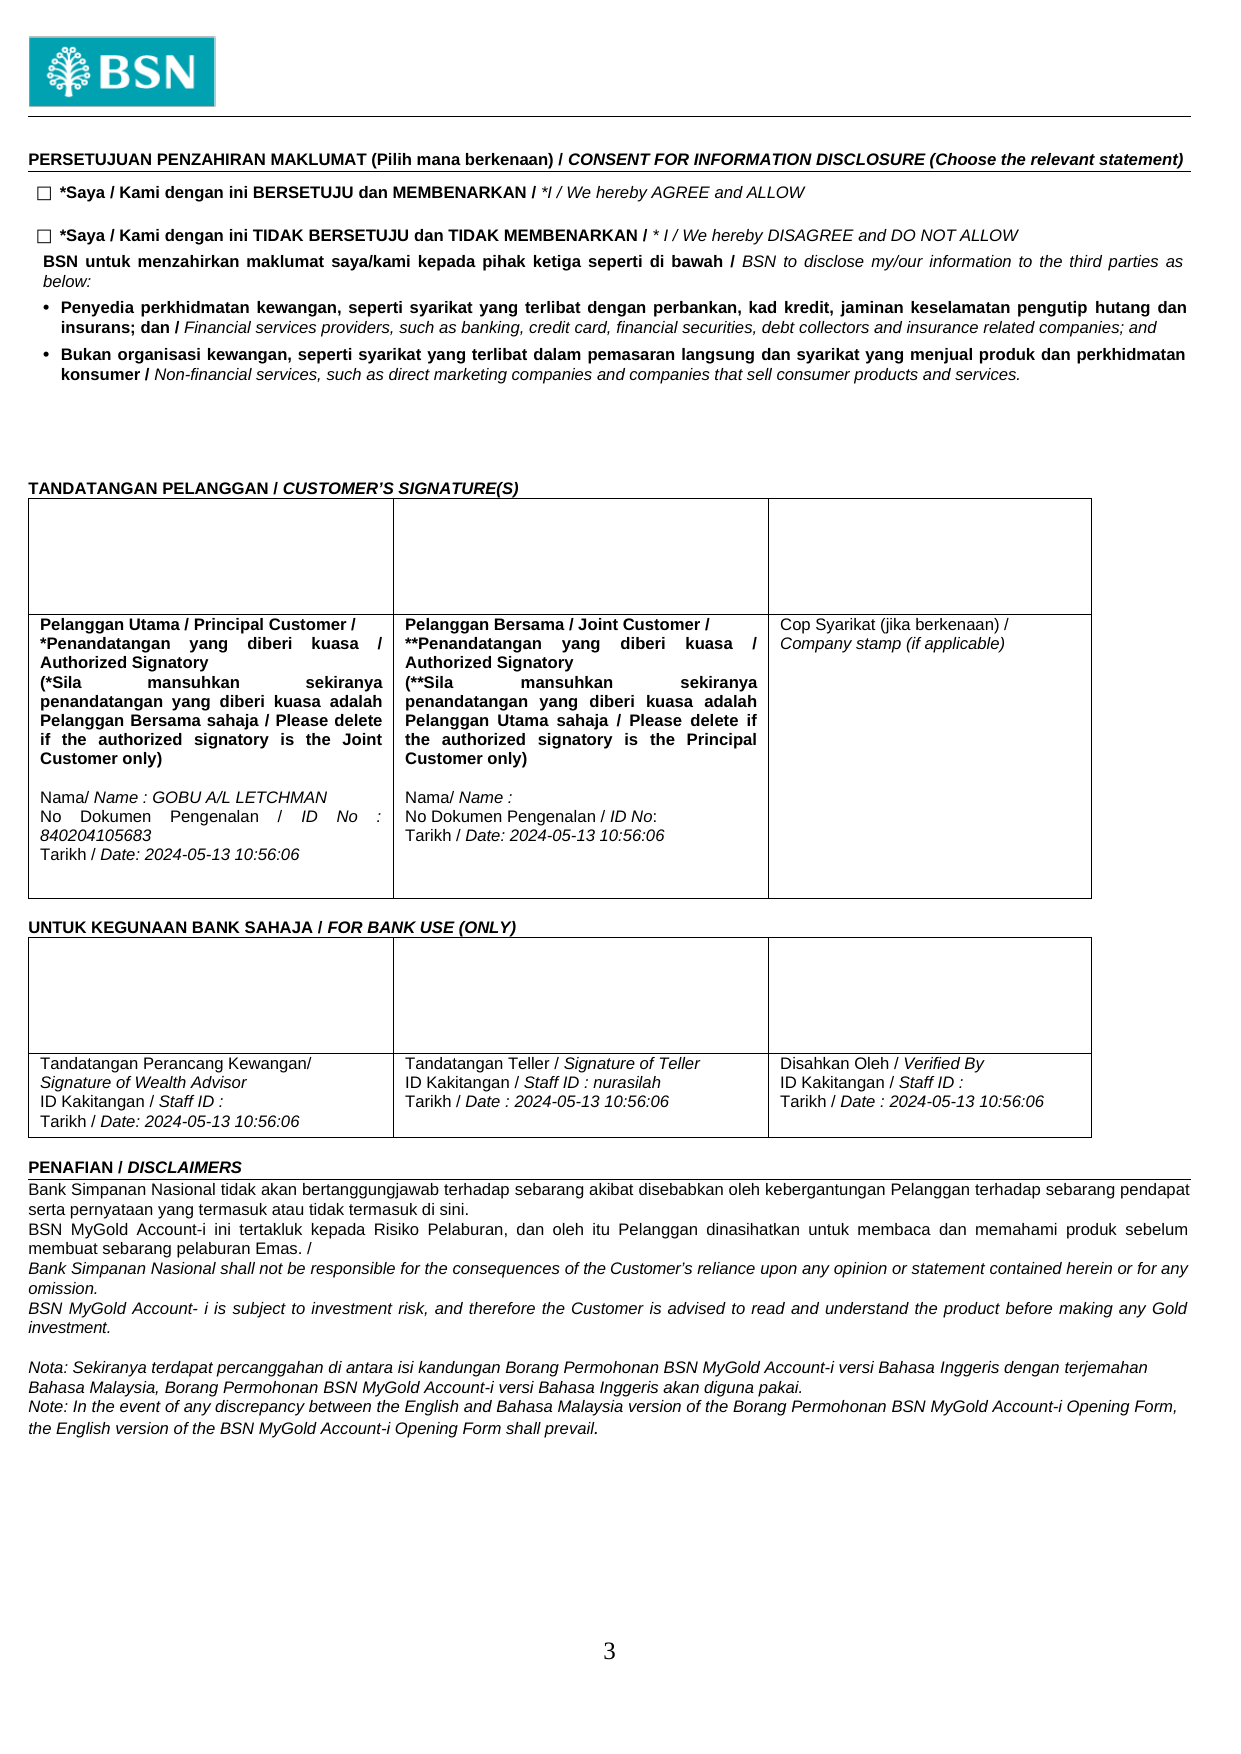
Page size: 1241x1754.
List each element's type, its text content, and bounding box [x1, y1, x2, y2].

table_header [29, 499, 393, 614]
text Nota: Sekiranya terdapat percanggahan di antara isi kandungan Borang Permohonan BSN MyGold Account-i versi Bahasa Inggeris dengan terjemahan Bahasa Malaysia, Borang Permohonan BSN MyGold Account-i versi Bahasa Inggeris akan diguna pakai. [28, 1358, 1187, 1397]
table_cell Pelanggan Utama / Principal Customer / *Penandatangan yang diberi kuasa / Authorized Signatory (*Sila mansuhkan sekiranya penandatangan yang diberi kuasa adalah Pelanggan Bersama sahaja / Please delete if the authorized signatory is the Joint Customer only) Nama/ Name : GOBU A/L LETCHMAN No Dokumen Pengenalan / ID No : 840204105683 Tarikh / Date: 2024-05-13 10:56:06 [29, 615, 393, 897]
text BSN MyGold Account-i ini tertakluk kepada Risiko Pelaburan, dan oleh itu Pelanggan dinasihatkan untuk membaca dan memahami produk sebelum membuat sebarang pelaburan Emas. / [28, 1219, 1190, 1258]
list Penyedia perkhidmatan kewangan, seperti syarikat yang terlibat dengan perbankan, kad kredit, jaminan keselamatan pengutip hutang dan insurans; dan / Financial services providers, such as banking, credit card, financial securities, debt collectors and insurance related companies; and [43, 297, 1187, 337]
picture [28, 30, 227, 114]
text TANDATANGAN PELANGGAN / CUSTOMER’S SIGNATURE(S) [28, 479, 1191, 498]
text BSN untuk menzahirkan maklumat saya/kami kepada pihak ketiga seperti di bawah / BSN to disclose my/our information to the third parties as below: [43, 252, 1187, 291]
table_header [29, 938, 393, 1053]
list *Saya / Kami dengan ini TIDAK BERSETUJU dan TIDAK MEMBENARKAN / * I / We hereby DISAGREE and DO NOT ALLOW [36, 222, 1191, 246]
text UNTUK KEGUNAAN BANK SAHAJA / FOR BANK USE (ONLY) [28, 918, 1191, 937]
table_cell Tandatangan Teller / Signature of Teller ID Kakitangan / Staff ID : nurasilah Tarikh / Date : 2024-05-13 10:56:06 [394, 1054, 768, 1137]
table_header [769, 499, 1091, 614]
table_header [394, 938, 768, 1053]
list *Saya / Kami dengan ini BERSETUJU dan MEMBENARKAN / *I / We hereby AGREE and ALLOW [36, 179, 1191, 203]
text Bank Simpanan Nasional shall not be responsible for the consequences of the Customer’s reliance upon any opinion or statement contained herein or for any omission. [28, 1259, 1190, 1298]
list Bukan organisasi kewangan, seperti syarikat yang terlibat dalam pemasaran langsung dan syarikat yang menjual produk dan perkhidmatan konsumer / Non-financial services, such as direct marketing companies and companies that sell consumer products and services. [43, 344, 1187, 384]
table_header [769, 938, 1091, 1053]
text Bank Simpanan Nasional tidak akan bertanggungjawab terhadap sebarang akibat disebabkan oleh kebergantungan Pelanggan terhadap sebarang pendapat serta pernyataan yang termasuk atau tidak termasuk di sini. [28, 1180, 1190, 1219]
text PERSETUJUAN PENZAHIRAN MAKLUMAT (Pilih mana berkenaan) / CONSENT FOR INFORMATION DISCLOSURE (Choose the relevant statement) [28, 150, 1191, 171]
table_cell Cop Syarikat (jika berkenaan) / Company stamp (if applicable) [769, 615, 1091, 897]
table_cell Tandatangan Perancang Kewangan/ Signature of Wealth Advisor ID Kakitangan / Staff ID : Tarikh / Date: 2024-05-13 10:56:06 [29, 1054, 393, 1137]
table_cell Pelanggan Bersama / Joint Customer / **Penandatangan yang diberi kuasa / Authorized Signatory (**Sila mansuhkan sekiranya penandatangan yang diberi kuasa adalah Pelanggan Utama sahaja / Please delete if the authorized signatory is the Principal Customer only) Nama/ Name : No Dokumen Pengenalan / ID No: Tarikh / Date: 2024-05-13 10:56:06 [394, 615, 768, 897]
text BSN MyGold Account- i is subject to investment risk, and therefore the Customer is advised to read and understand the product before making any Gold investment. [28, 1298, 1190, 1337]
table_cell Disahkan Oleh / Verified By ID Kakitangan / Staff ID : Tarikh / Date : 2024-05-13 10:56:06 [769, 1054, 1091, 1137]
table_header [394, 499, 768, 614]
text PENAFIAN / DISCLAIMERS [28, 1157, 1191, 1179]
text Note: In the event of any discrepancy between the English and Bahasa Malaysia version of the Borang Permohonan BSN MyGold Account-i Opening Form, the English version of the BSN MyGold Account-i Opening Form shall prevail. [28, 1397, 1187, 1439]
